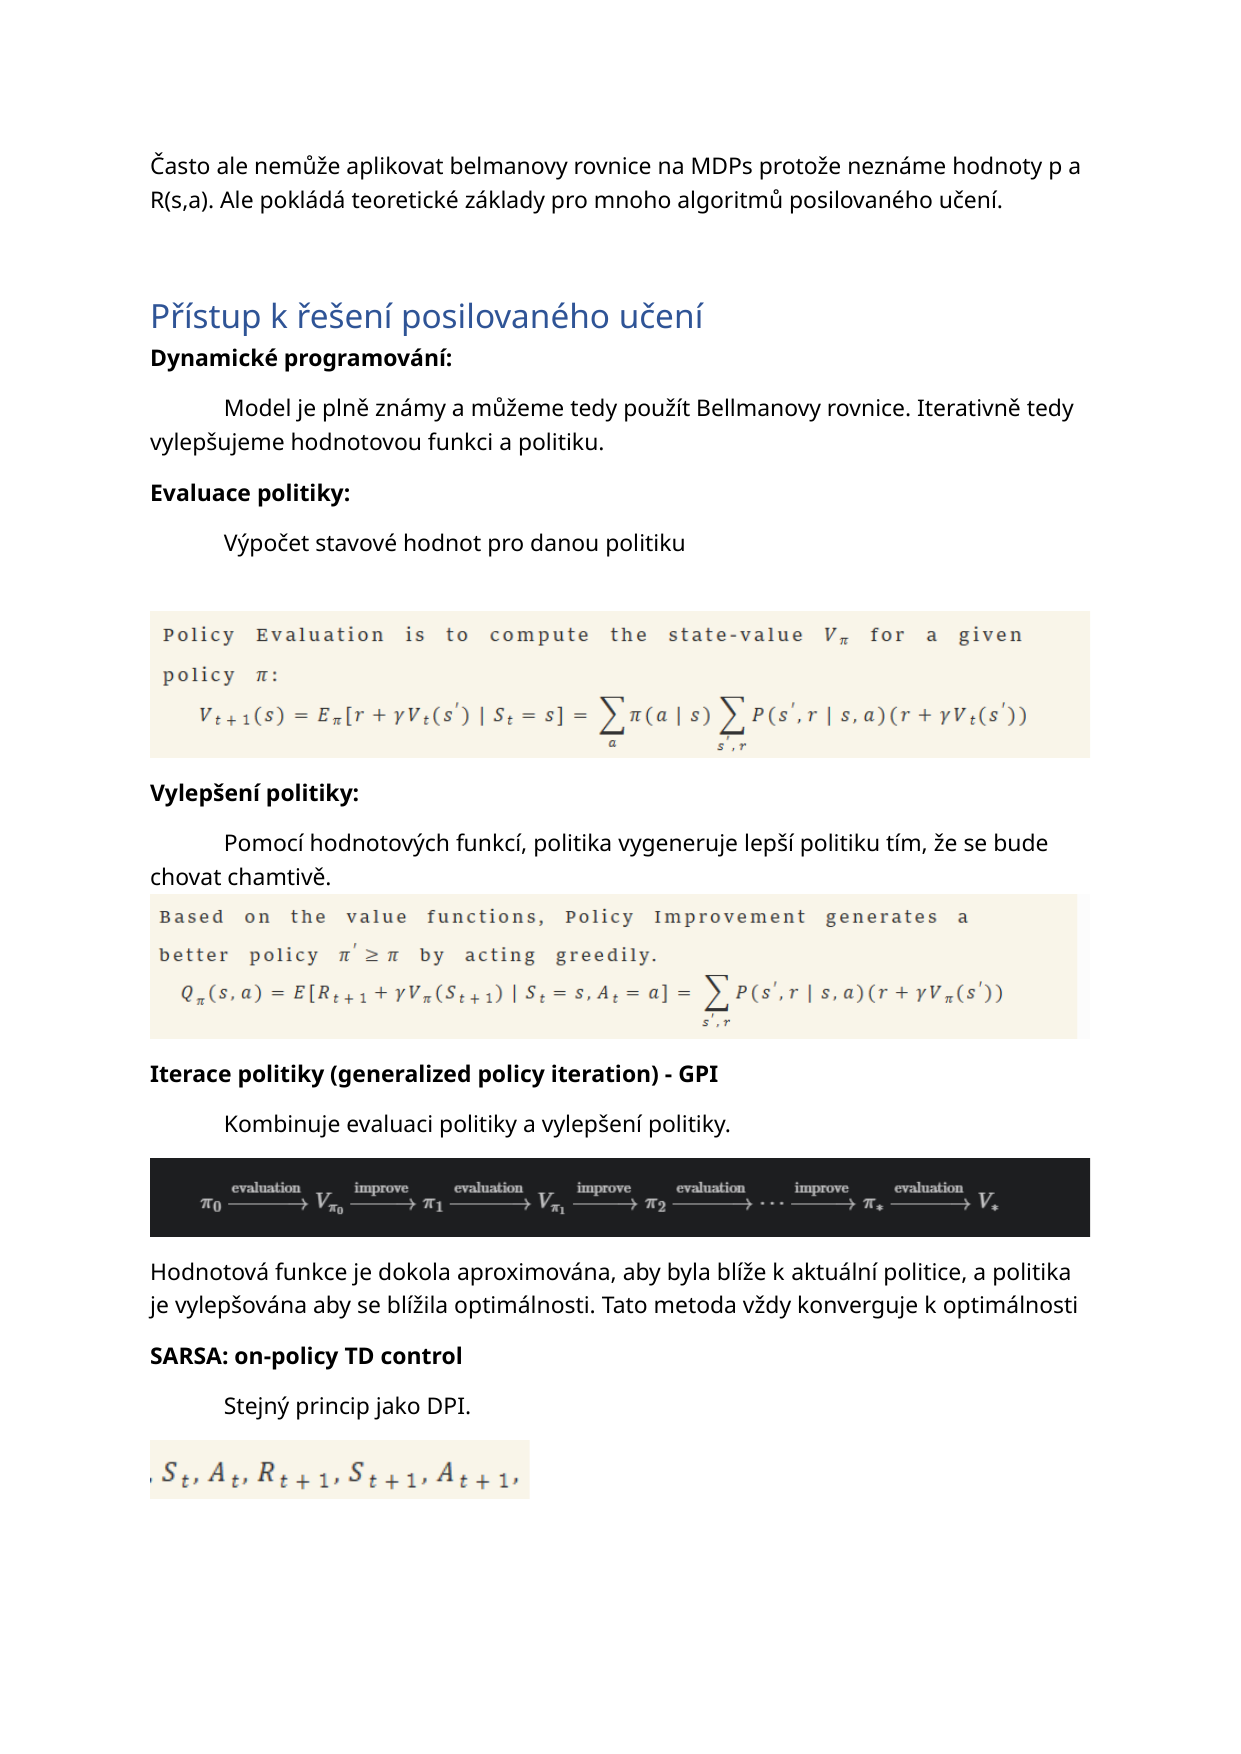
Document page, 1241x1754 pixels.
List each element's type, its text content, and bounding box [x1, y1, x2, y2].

text SARSA: on-policy TD control [150, 1340, 1090, 1371]
picture [150, 1440, 530, 1499]
text Kombinuje evaluaci politiky a vylepšení politiky. [150, 1108, 1090, 1139]
text Vylepšení politiky: [150, 777, 1090, 808]
text Model je plně známy a můžeme tedy použít Bellmanovy rovnice. Iterativně tedy vylepšujeme hodnotovou funkci a politiku. [150, 392, 1090, 457]
picture [150, 611, 1091, 758]
picture [150, 1158, 1091, 1237]
text Výpočet stavové hodnot pro danou politiku [150, 527, 1090, 558]
picture [150, 894, 1091, 1039]
text Často ale nemůže aplikovat belmanovy rovnice na MDPs protože neznáme hodnoty p a R(s,a). Ale pokládá teoretické základy pro mnoho algoritmů posilovaného učení. [150, 150, 1090, 215]
text Hodnotová funkce je dokola aproximována, aby byla blíže k aktuální politice, a politika je vylepšována aby se blížila optimálnosti. Tato metoda vždy konverguje k optimálnosti [150, 1256, 1090, 1321]
subtitle Přístup k řešení posilovaného učení [150, 293, 1090, 338]
text Dynamické programování: [150, 342, 1090, 373]
text Stejný princip jako DPI. [150, 1390, 1090, 1422]
text Iterace politiky (generalized policy iteration) - GPI [150, 1058, 1090, 1089]
text Evaluace politiky: [150, 476, 1090, 508]
text Pomocí hodnotových funkcí, politika vygeneruje lepší politiku tím, že se bude chovat chamtivě. [150, 827, 1090, 894]
